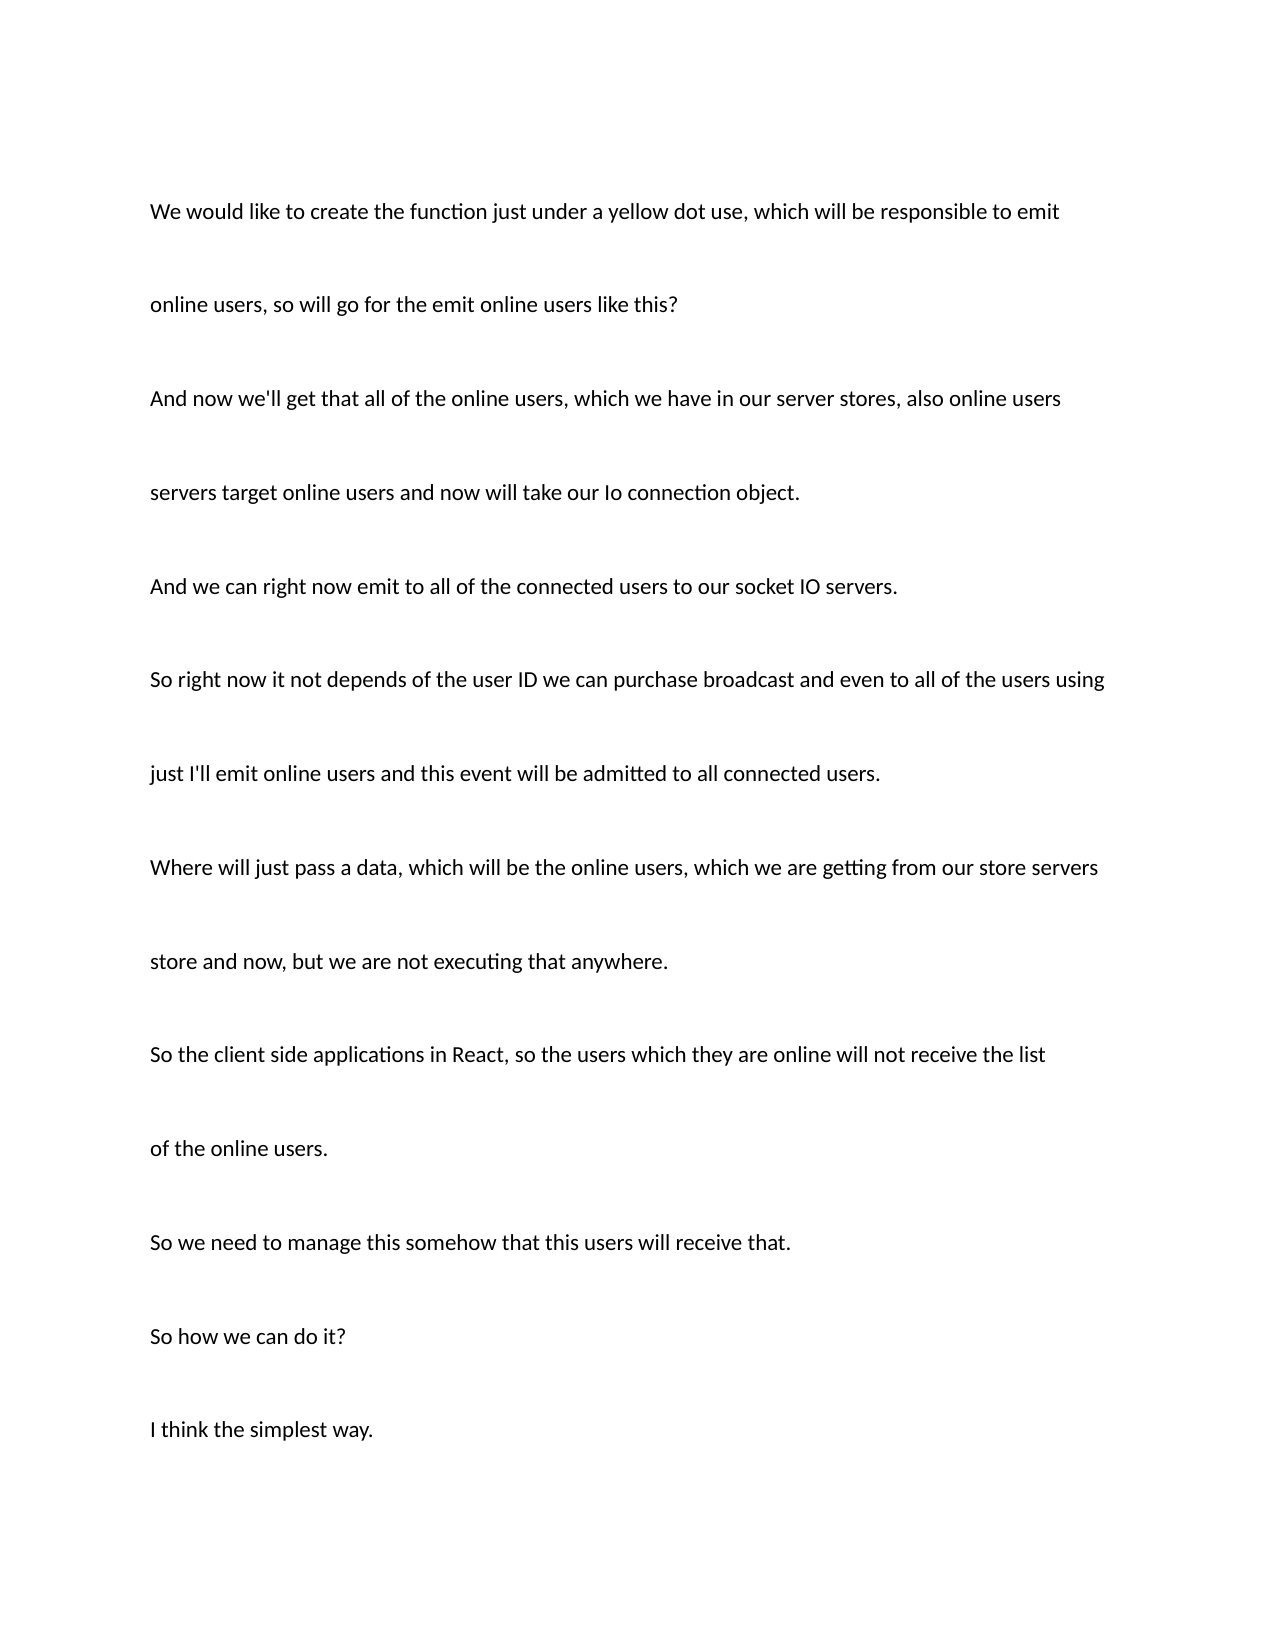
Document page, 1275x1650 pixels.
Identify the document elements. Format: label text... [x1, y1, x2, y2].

text So right now it not depends of the user ID we can purchase broadcast and even to all of the users using [150, 666, 1125, 694]
text store and now, but we are not executing that anywhere. [150, 947, 1125, 975]
text We would like to create the function just under a yellow dot use, which will be responsible to emit [150, 197, 1125, 225]
text servers target online users and now will take our Io connection object. [150, 478, 1125, 506]
text And now we'll get that all of the online users, which we have in our server stores, also online users [150, 384, 1125, 412]
text of the online users. [150, 1134, 1125, 1162]
text online users, so will go for the emit online users like this? [150, 291, 1125, 319]
text So how we can do it? [150, 1322, 1125, 1350]
text I think the simplest way. [150, 1416, 1125, 1444]
text And we can right now emit to all of the connected users to our socket IO servers. [150, 572, 1125, 600]
text just I'll emit online users and this event will be admitted to all connected users. [150, 759, 1125, 787]
text So we need to manage this somehow that this users will receive that. [150, 1228, 1125, 1256]
text Where will just pass a data, which will be the online users, which we are getting from our store servers [150, 853, 1125, 881]
text So the client side applications in React, so the users which they are online will not receive the list [150, 1041, 1125, 1069]
